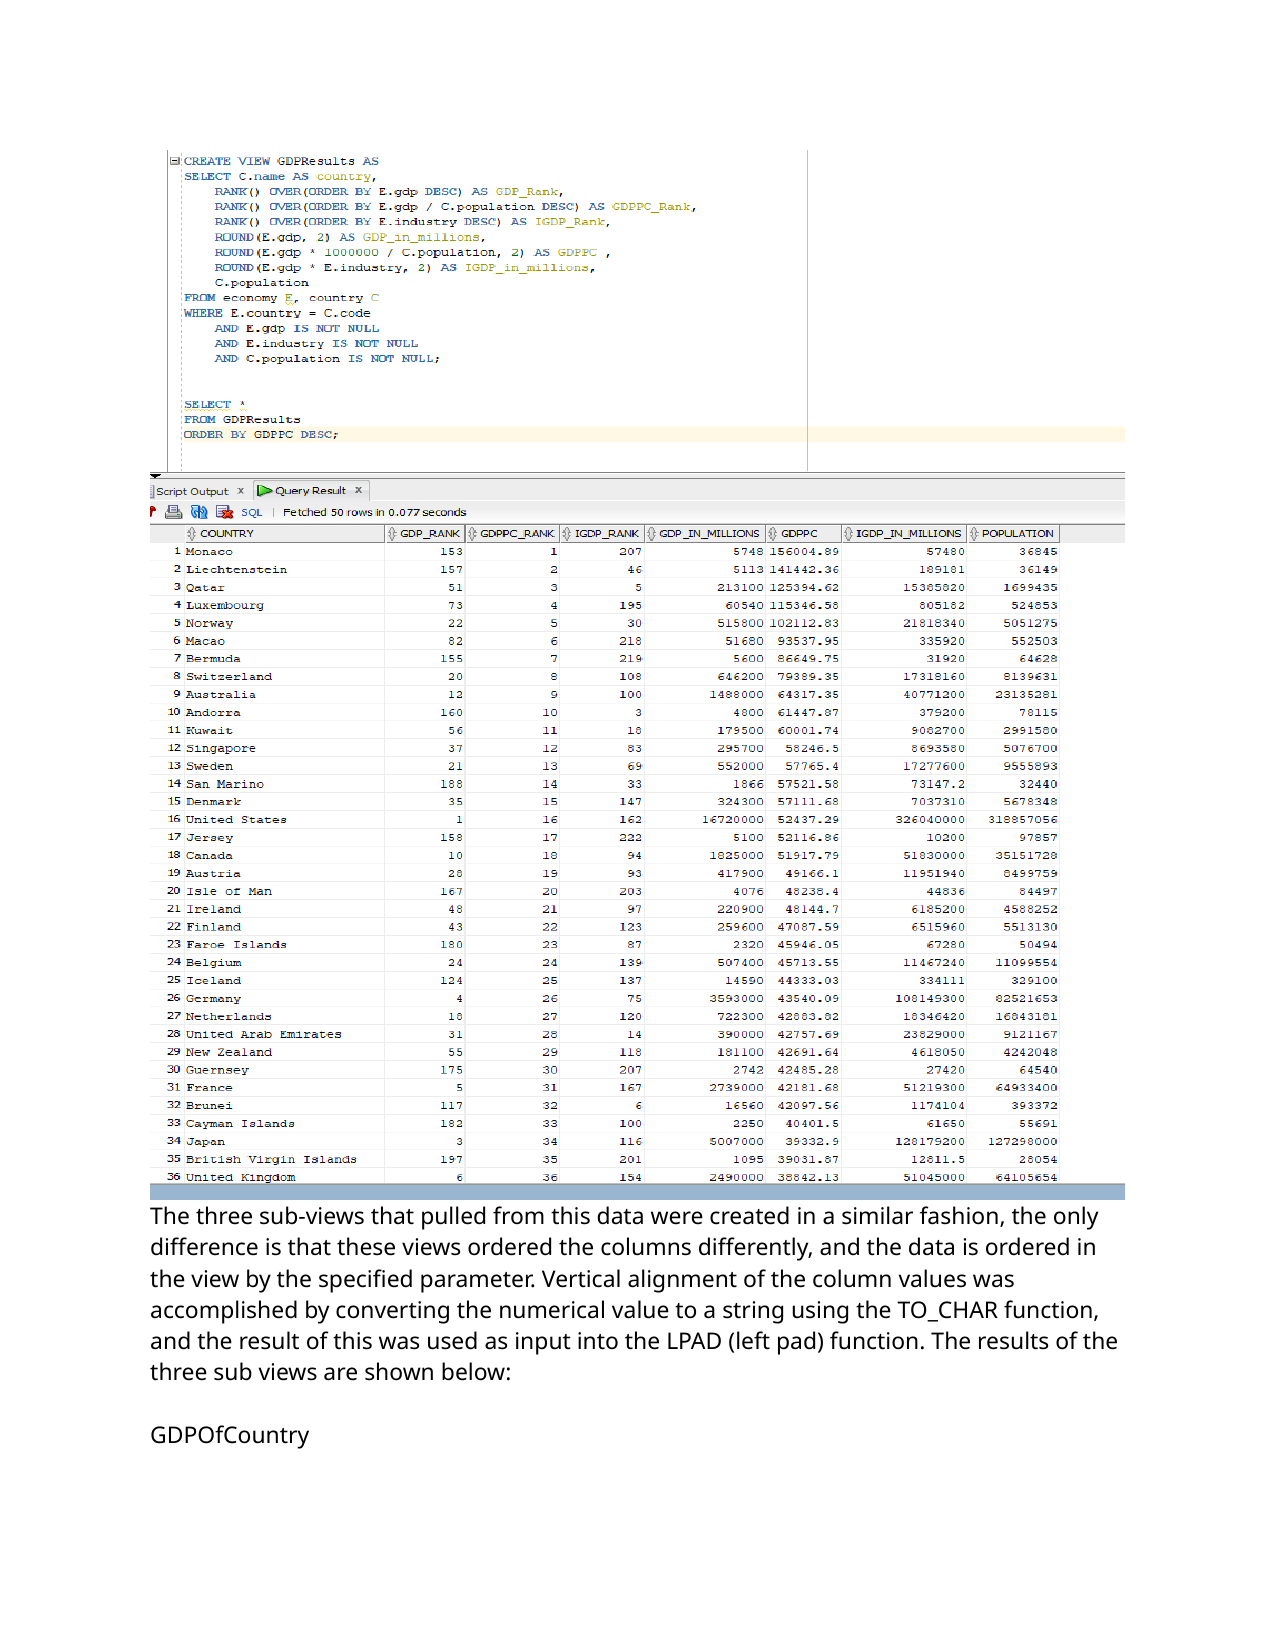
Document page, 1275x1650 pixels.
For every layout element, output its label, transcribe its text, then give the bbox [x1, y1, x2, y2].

text GDPOfCountry [150, 1419, 1125, 1450]
picture [150, 150, 1125, 1200]
text The three sub-views that pulled from this data were created in a similar fashion, the only difference is that these views ordered the columns differently, and the data is ordered in the view by the specified parameter. Vertical alignment of the column values was accomplished by converting the numerical value to a string using the TO_CHAR function, and the result of this was used as input into the LPAD (left pad) function. The results of the three sub views are shown below: [150, 1200, 1125, 1387]
